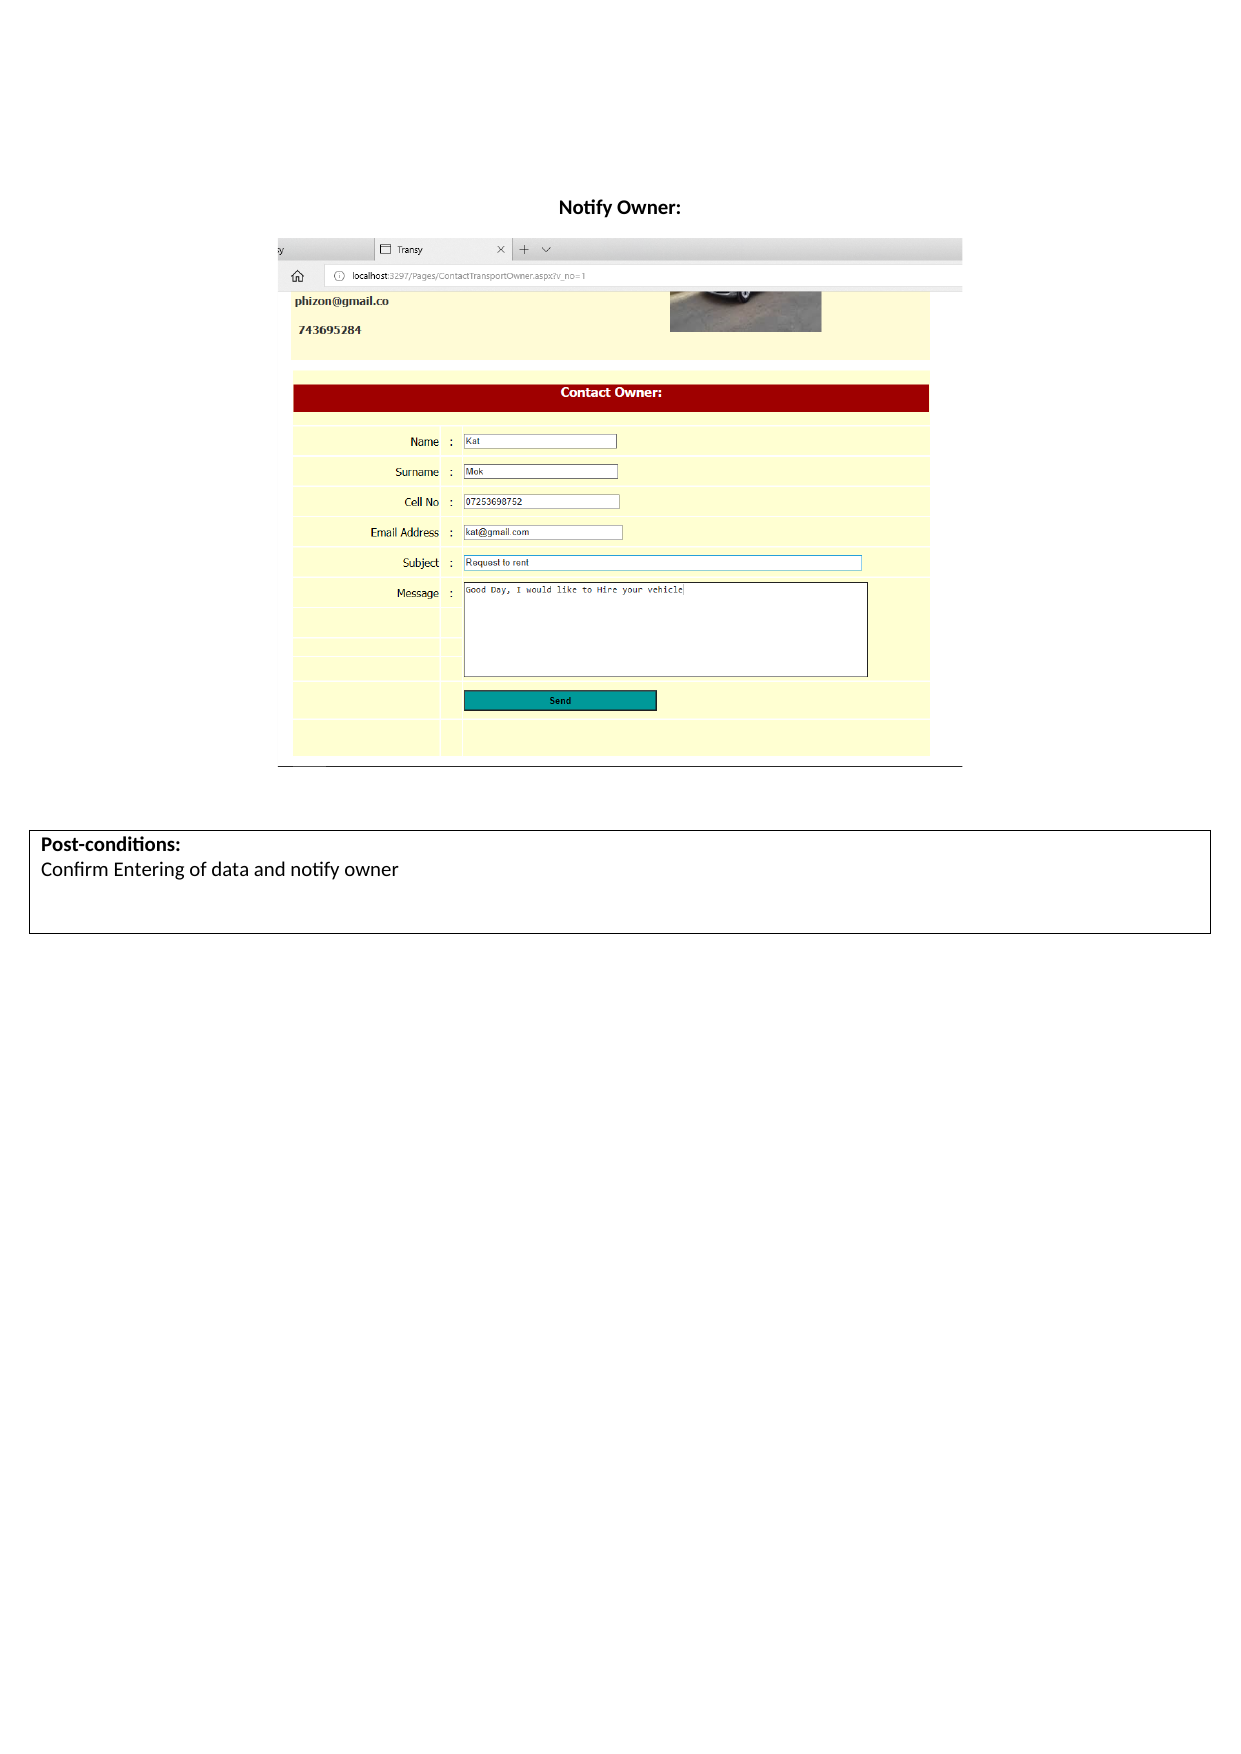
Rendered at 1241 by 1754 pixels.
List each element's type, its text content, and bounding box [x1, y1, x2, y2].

table_header Post-conditions: Confirm Entering of data and notify owner [30, 831, 1210, 932]
text Notify Owner: [150, 194, 1090, 219]
picture [277, 238, 963, 767]
